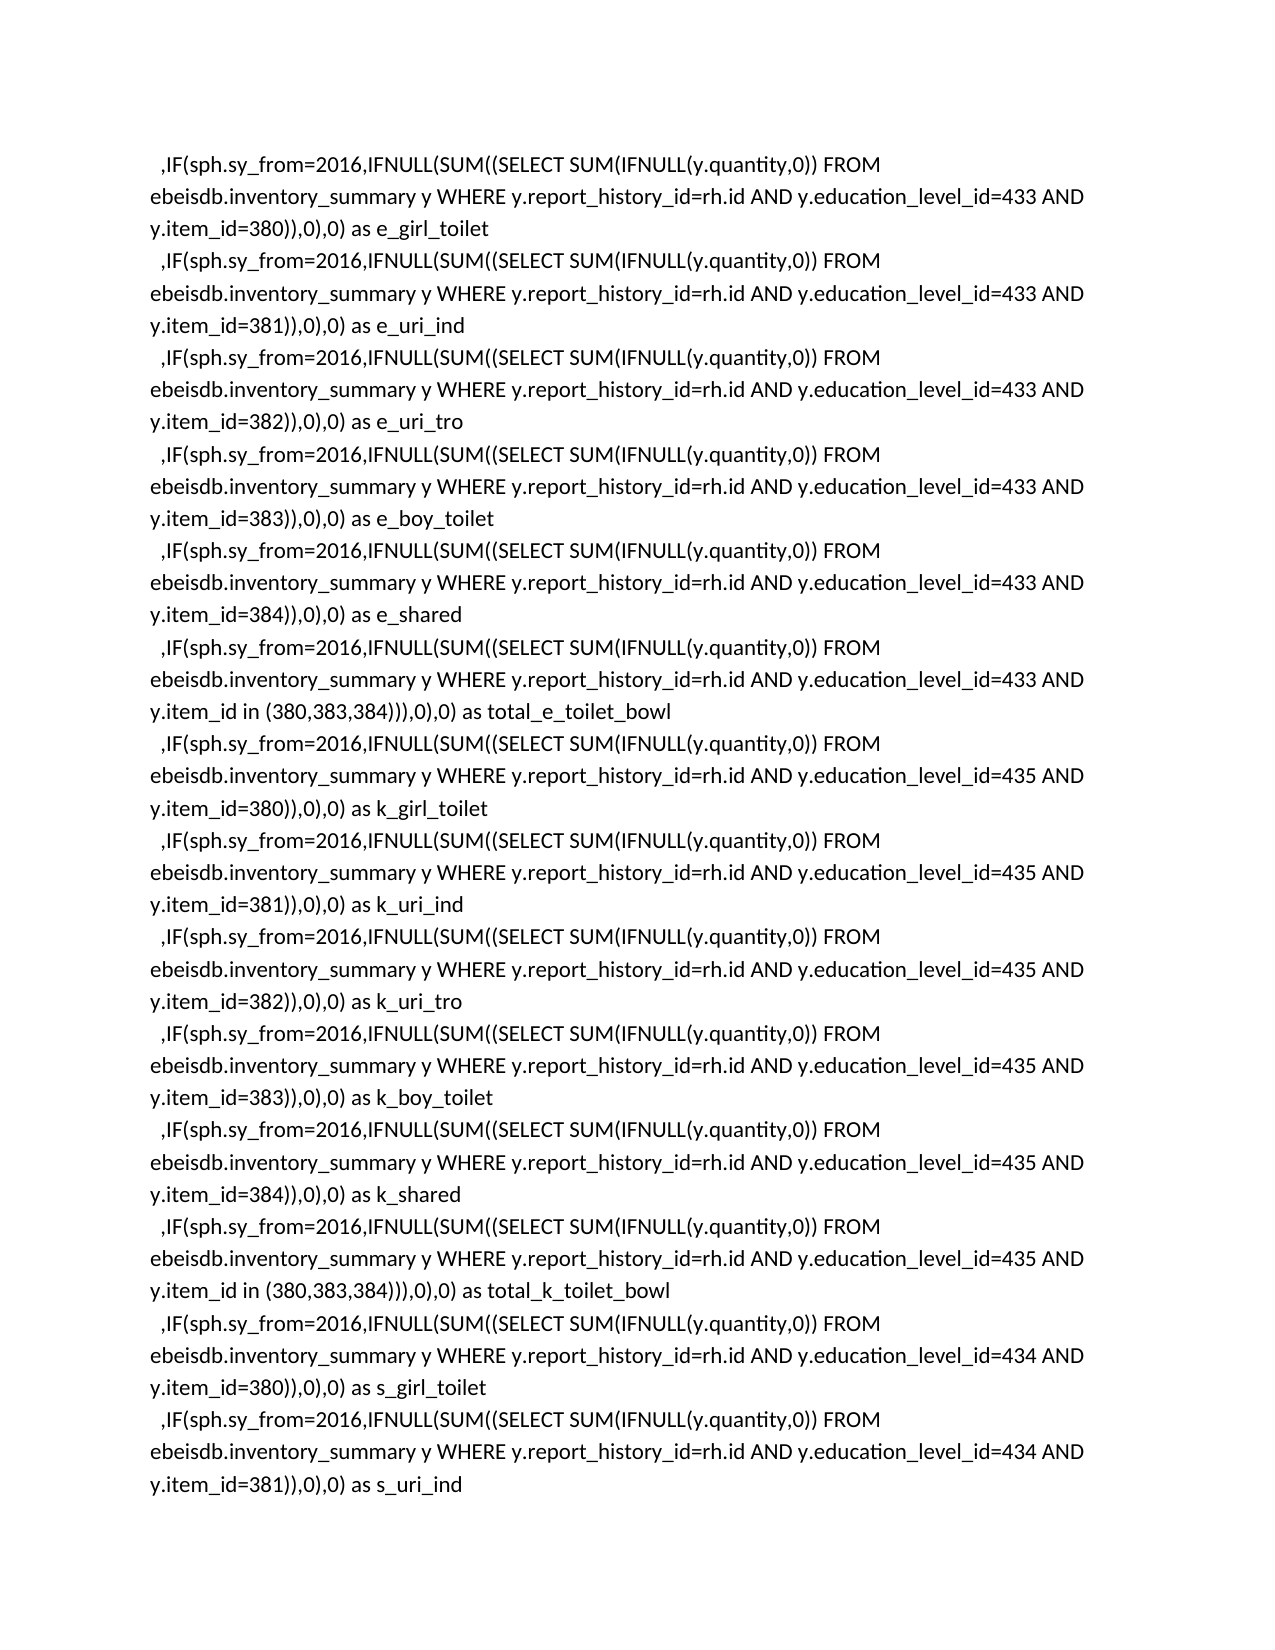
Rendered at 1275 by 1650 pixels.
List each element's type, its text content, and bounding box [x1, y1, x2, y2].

text ,IF(sph.sy_from=2016,IFNULL(SUM((SELECT SUM(IFNULL(y.quantity,0)) FROM ebeisdb.inventory_summary y WHERE y.report_history_id=rh.id AND y.education_level_id=433 AND y.item_id in (380,383,384))),0),0) as total_e_toilet_bowl [150, 633, 1125, 725]
text ,IF(sph.sy_from=2016,IFNULL(SUM((SELECT SUM(IFNULL(y.quantity,0)) FROM ebeisdb.inventory_summary y WHERE y.report_history_id=rh.id AND y.education_level_id=433 AND y.item_id=382)),0),0) as e_uri_tro [150, 343, 1125, 436]
text ,IF(sph.sy_from=2016,IFNULL(SUM((SELECT SUM(IFNULL(y.quantity,0)) FROM ebeisdb.inventory_summary y WHERE y.report_history_id=rh.id AND y.education_level_id=435 AND y.item_id=381)),0),0) as k_uri_ind [150, 826, 1125, 918]
text ,IF(sph.sy_from=2016,IFNULL(SUM((SELECT SUM(IFNULL(y.quantity,0)) FROM ebeisdb.inventory_summary y WHERE y.report_history_id=rh.id AND y.education_level_id=433 AND y.item_id=383)),0),0) as e_boy_toilet [150, 440, 1125, 532]
text ,IF(sph.sy_from=2016,IFNULL(SUM((SELECT SUM(IFNULL(y.quantity,0)) FROM ebeisdb.inventory_summary y WHERE y.report_history_id=rh.id AND y.education_level_id=433 AND y.item_id=380)),0),0) as e_girl_toilet [150, 150, 1125, 242]
text ,IF(sph.sy_from=2016,IFNULL(SUM((SELECT SUM(IFNULL(y.quantity,0)) FROM ebeisdb.inventory_summary y WHERE y.report_history_id=rh.id AND y.education_level_id=433 AND y.item_id=384)),0),0) as e_shared [150, 536, 1125, 629]
text ,IF(sph.sy_from=2016,IFNULL(SUM((SELECT SUM(IFNULL(y.quantity,0)) FROM ebeisdb.inventory_summary y WHERE y.report_history_id=rh.id AND y.education_level_id=435 AND y.item_id=383)),0),0) as k_boy_toilet [150, 1019, 1125, 1111]
text ,IF(sph.sy_from=2016,IFNULL(SUM((SELECT SUM(IFNULL(y.quantity,0)) FROM ebeisdb.inventory_summary y WHERE y.report_history_id=rh.id AND y.education_level_id=434 AND y.item_id=381)),0),0) as s_uri_ind [150, 1405, 1125, 1498]
text ,IF(sph.sy_from=2016,IFNULL(SUM((SELECT SUM(IFNULL(y.quantity,0)) FROM ebeisdb.inventory_summary y WHERE y.report_history_id=rh.id AND y.education_level_id=434 AND y.item_id=380)),0),0) as s_girl_toilet [150, 1309, 1125, 1401]
text ,IF(sph.sy_from=2016,IFNULL(SUM((SELECT SUM(IFNULL(y.quantity,0)) FROM ebeisdb.inventory_summary y WHERE y.report_history_id=rh.id AND y.education_level_id=433 AND y.item_id=381)),0),0) as e_uri_ind [150, 247, 1125, 339]
text ,IF(sph.sy_from=2016,IFNULL(SUM((SELECT SUM(IFNULL(y.quantity,0)) FROM ebeisdb.inventory_summary y WHERE y.report_history_id=rh.id AND y.education_level_id=435 AND y.item_id=382)),0),0) as k_uri_tro [150, 922, 1125, 1015]
text ,IF(sph.sy_from=2016,IFNULL(SUM((SELECT SUM(IFNULL(y.quantity,0)) FROM ebeisdb.inventory_summary y WHERE y.report_history_id=rh.id AND y.education_level_id=435 AND y.item_id=384)),0),0) as k_shared [150, 1116, 1125, 1208]
text ,IF(sph.sy_from=2016,IFNULL(SUM((SELECT SUM(IFNULL(y.quantity,0)) FROM ebeisdb.inventory_summary y WHERE y.report_history_id=rh.id AND y.education_level_id=435 AND y.item_id=380)),0),0) as k_girl_toilet [150, 729, 1125, 822]
text ,IF(sph.sy_from=2016,IFNULL(SUM((SELECT SUM(IFNULL(y.quantity,0)) FROM ebeisdb.inventory_summary y WHERE y.report_history_id=rh.id AND y.education_level_id=435 AND y.item_id in (380,383,384))),0),0) as total_k_toilet_bowl [150, 1212, 1125, 1304]
